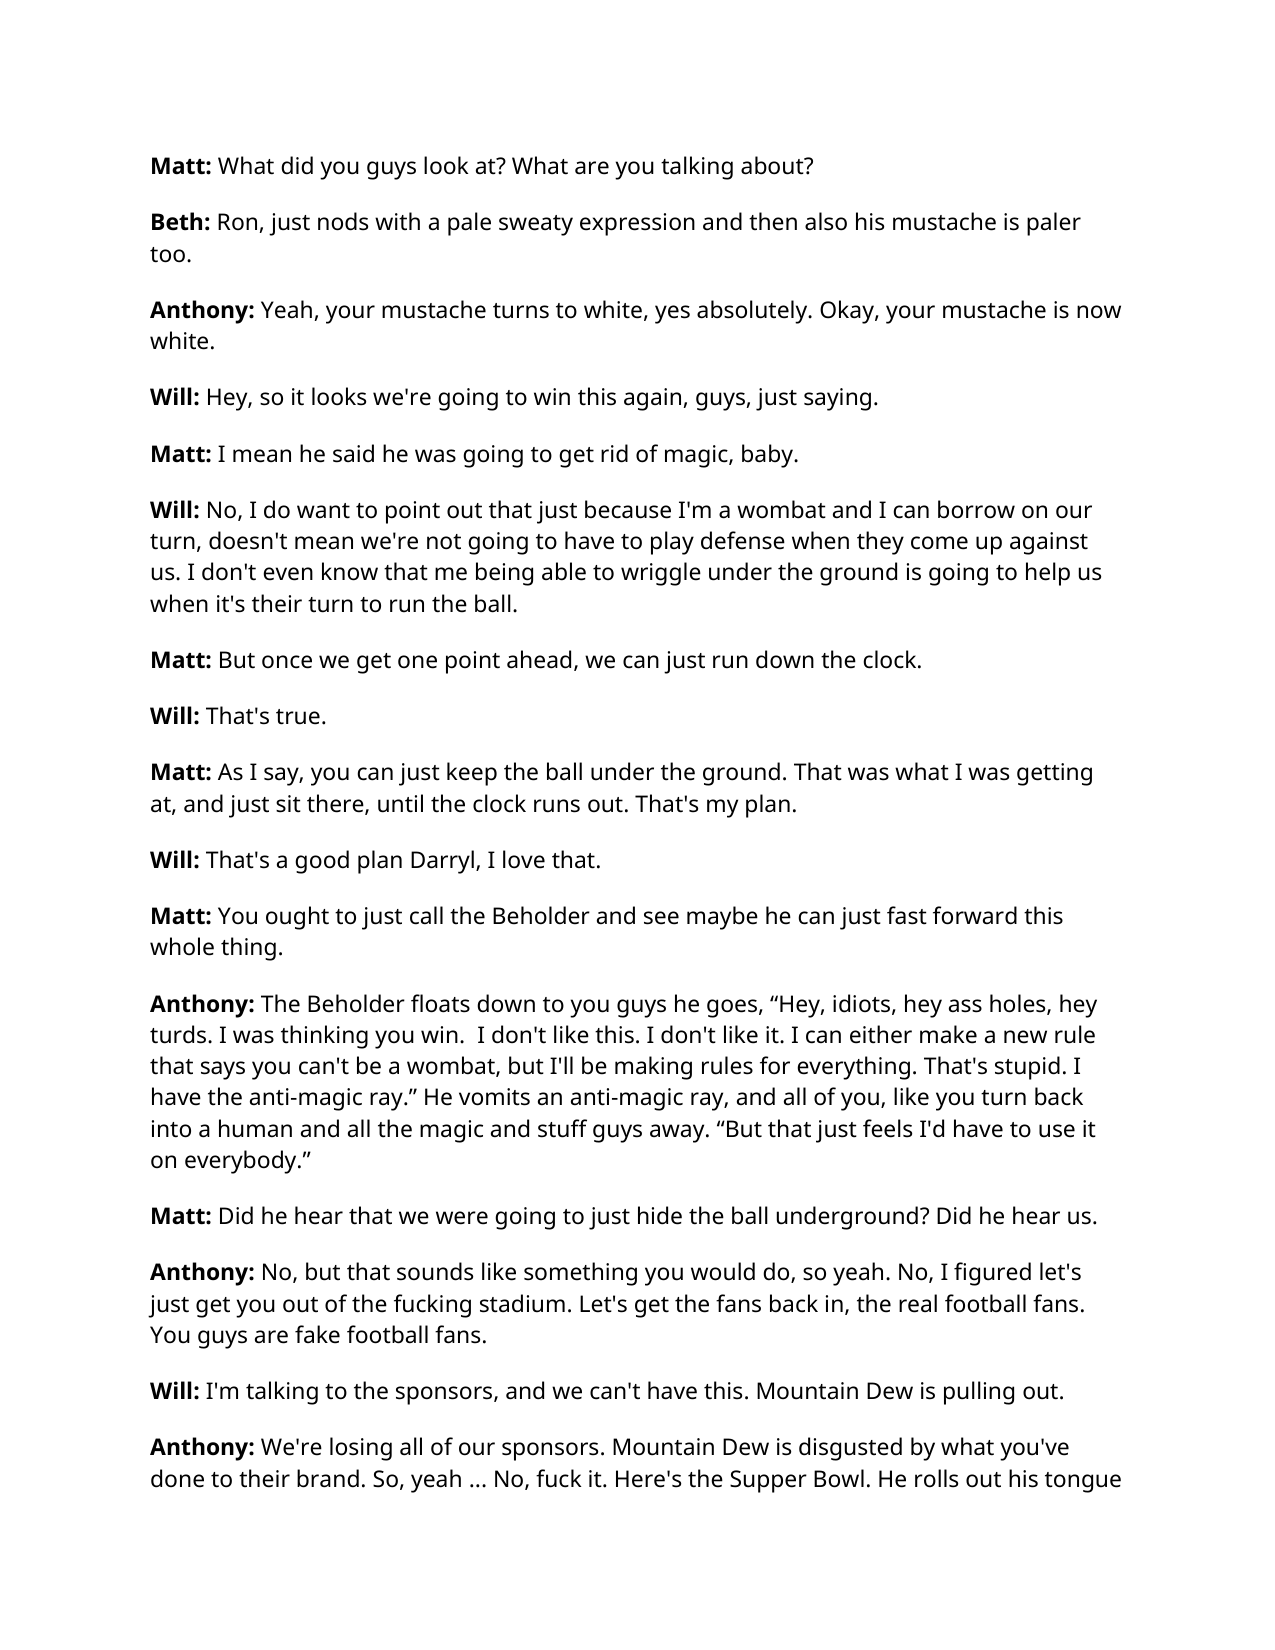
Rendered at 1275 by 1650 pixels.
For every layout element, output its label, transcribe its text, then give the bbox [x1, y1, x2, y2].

text Will: No, I do want to point out that just because I'm a wombat and I can borrow on our turn, doesn't mean we're not going to have to play defense when they come up against us. I don't even know that me being able to wriggle under the ground is going to help us when it's their turn to run the ball. [150, 494, 1125, 619]
text Will: Hey, so it looks we're going to win this again, guys, just saying. [150, 381, 1125, 412]
text Matt: I mean he said he was going to get rid of magic, baby. [150, 437, 1125, 469]
text Matt: As I say, you can just keep the ball under the ground. That was what I was getting at, and just sit there, until the clock runs out. That's my plan. [150, 756, 1125, 819]
text Beth: Ron, just nods with a pale sweaty expression and then also his mustache is paler too. [150, 206, 1125, 269]
text Matt: But once we get one point ahead, we can just run down the clock. [150, 644, 1125, 675]
text Anthony: Yeah, your mustache turns to white, yes absolutely. Okay, your mustache is now white. [150, 294, 1125, 356]
text Will: That's a good plan Darryl, I love that. [150, 844, 1125, 875]
text Matt: What did you guys look at? What are you talking about? [150, 150, 1125, 181]
text Matt: You ought to just call the Beholder and see maybe he can just fast forward this whole thing. [150, 900, 1125, 962]
text Will: That's true. [150, 700, 1125, 731]
text Will: I'm talking to the sponsors, and we can't have this. Mountain Dew is pulling out. [150, 1375, 1125, 1406]
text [150, 1431, 1125, 1494]
text Matt: Did he hear that we were going to just hide the ball underground? Did he hear us. [150, 1200, 1125, 1231]
text Anthony: The Beholder floats down to you guys he goes, “Hey, idiots, hey ass holes, hey turds. I was thinking you win. I don't like this. I don't like it. I can either make a new rule that says you can't be a wombat, but I'll be making rules for everything. That's stupid. I have the anti-magic ray.” He vomits an anti-magic ray, and all of you, like you turn back into a human and all the magic and stuff guys away. “But that just feels I'd have to use it on everybody.” [150, 987, 1125, 1175]
text Anthony: No, but that sounds like something you would do, so yeah. No, I figured let's just get you out of the fucking stadium. Let's get the fans back in, the real football fans. You guys are fake football fans. [150, 1256, 1125, 1350]
